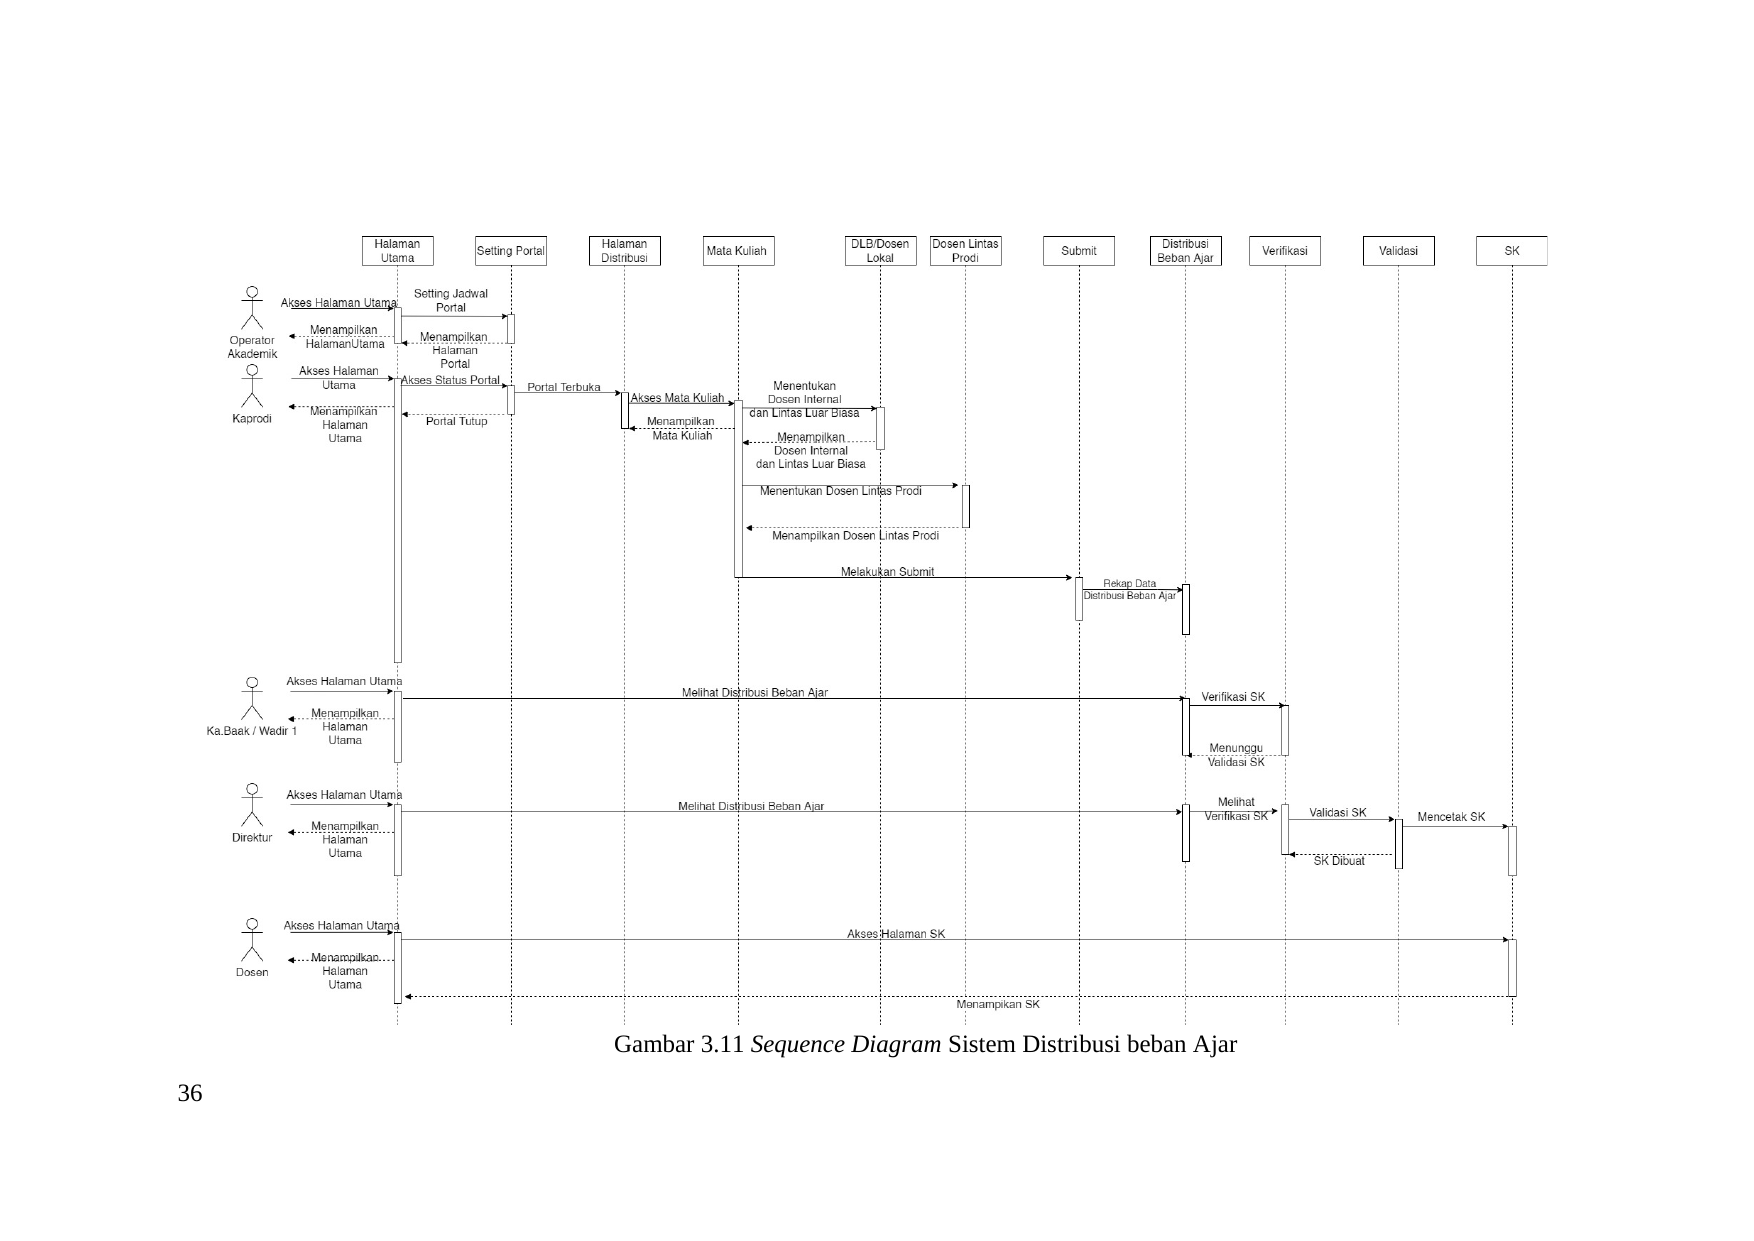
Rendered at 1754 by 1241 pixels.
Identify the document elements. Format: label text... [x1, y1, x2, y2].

subtitle Gambar 3.11 Sequence Diagram Sistem Distribusi beban Ajar [327, 1029, 1518, 1057]
picture [206, 236, 1548, 1025]
